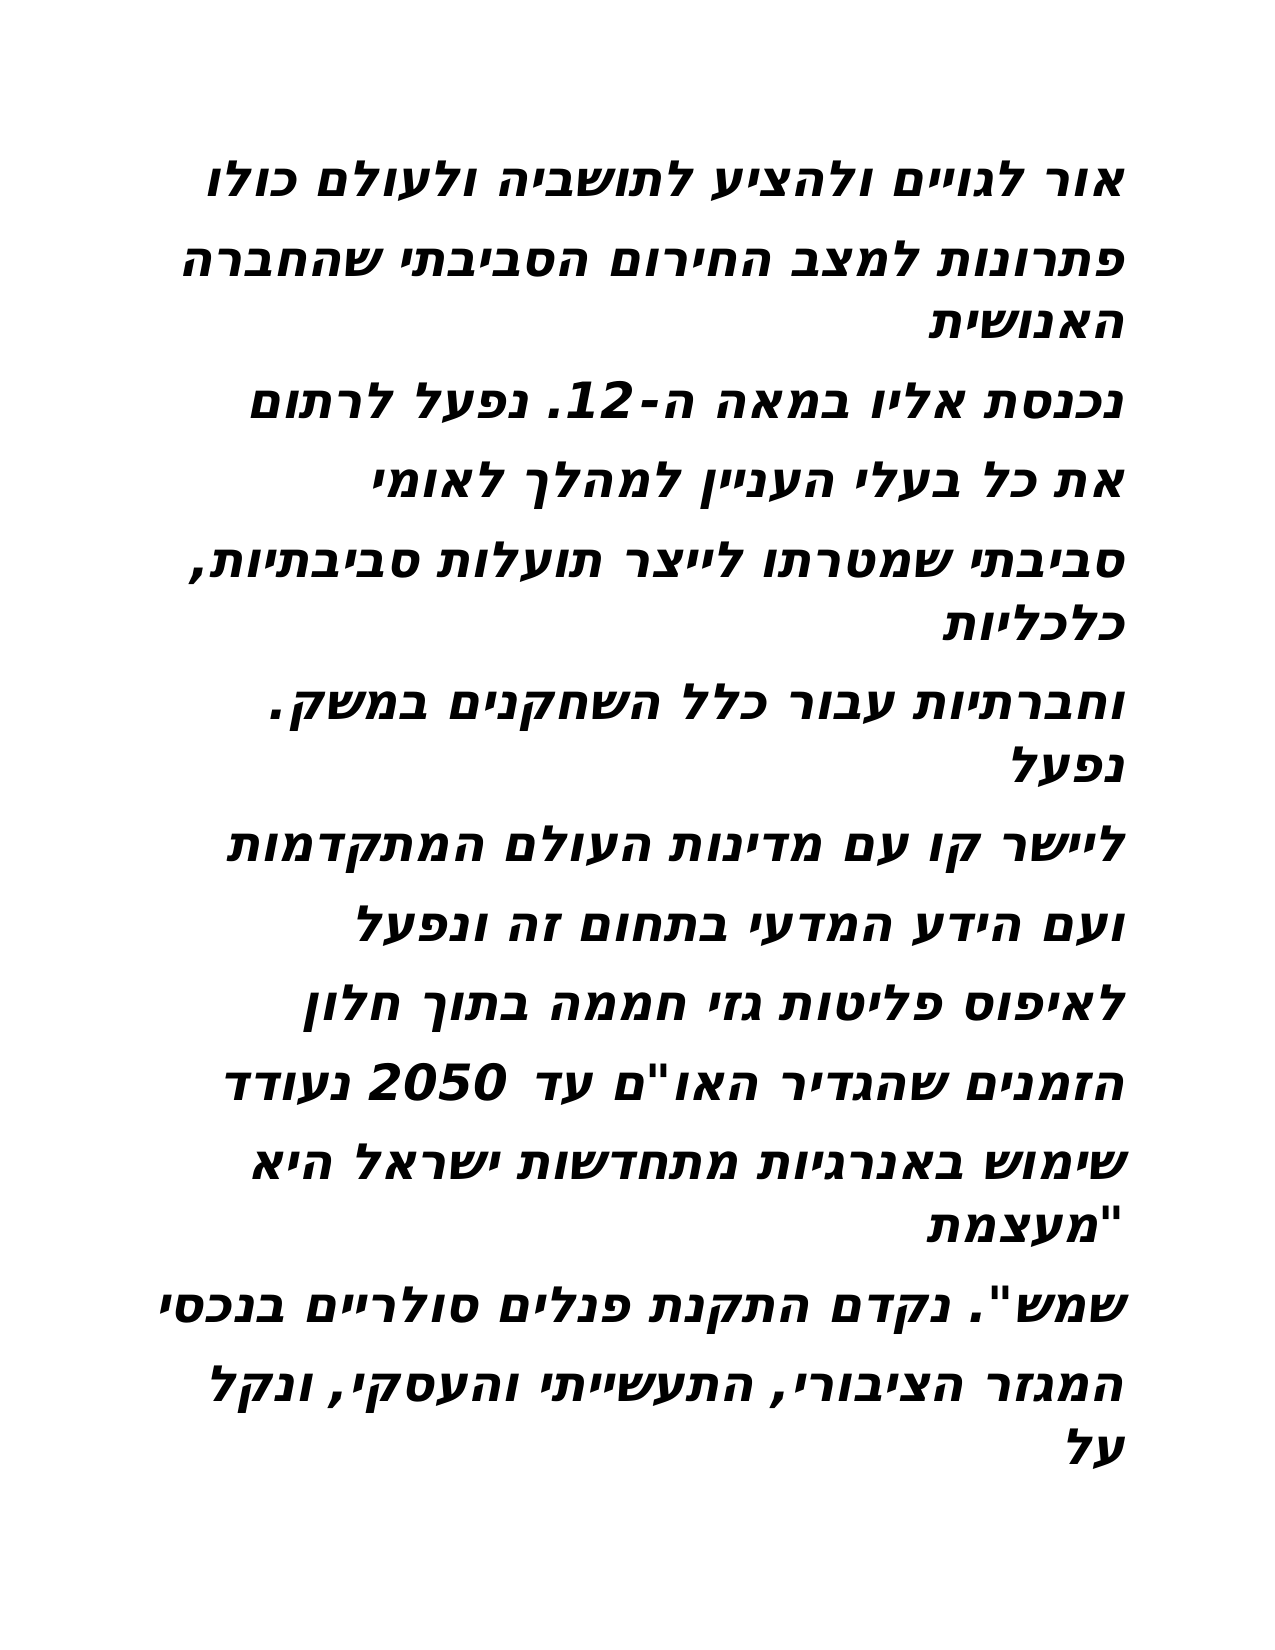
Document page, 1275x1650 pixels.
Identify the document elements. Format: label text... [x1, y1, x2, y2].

text שמש". נקדם התקנת פנלים סולריים בנכסי [150, 1276, 1125, 1334]
text נכנסת אליו במאה ה-12. נפעל לרתום [150, 372, 1125, 430]
text שימוש באנרגיות מתחדשות ישראל היא "מעצמת [150, 1133, 1125, 1254]
text המגזר הציבורי, התעשייתי והעסקי, ונקל על [150, 1355, 1125, 1476]
text ליישר קו עם מדינות העולם המתקדמות [150, 815, 1125, 873]
text וחברתיות עבור כלל השחקנים במשק. נפעל [150, 673, 1125, 794]
text הזמנים שהגדיר האו"ם עד 2050 נעודד [150, 1054, 1125, 1112]
text סביבתי שמטרתו לייצר תועלות סביבתיות, כלכליות [150, 531, 1125, 652]
text ועם הידע המדעי בתחום זה ונפעל [150, 895, 1125, 953]
text פתרונות למצב החירום הסביבתי שהחברה האנושית [150, 229, 1125, 351]
text אור לגויים ולהציע לתושביה ולעולם כולו [150, 150, 1125, 208]
text לאיפוס פליטות גזי חממה בתוך חלון [150, 974, 1125, 1032]
text את כל בעלי העניין למהלך לאומי [150, 451, 1125, 509]
